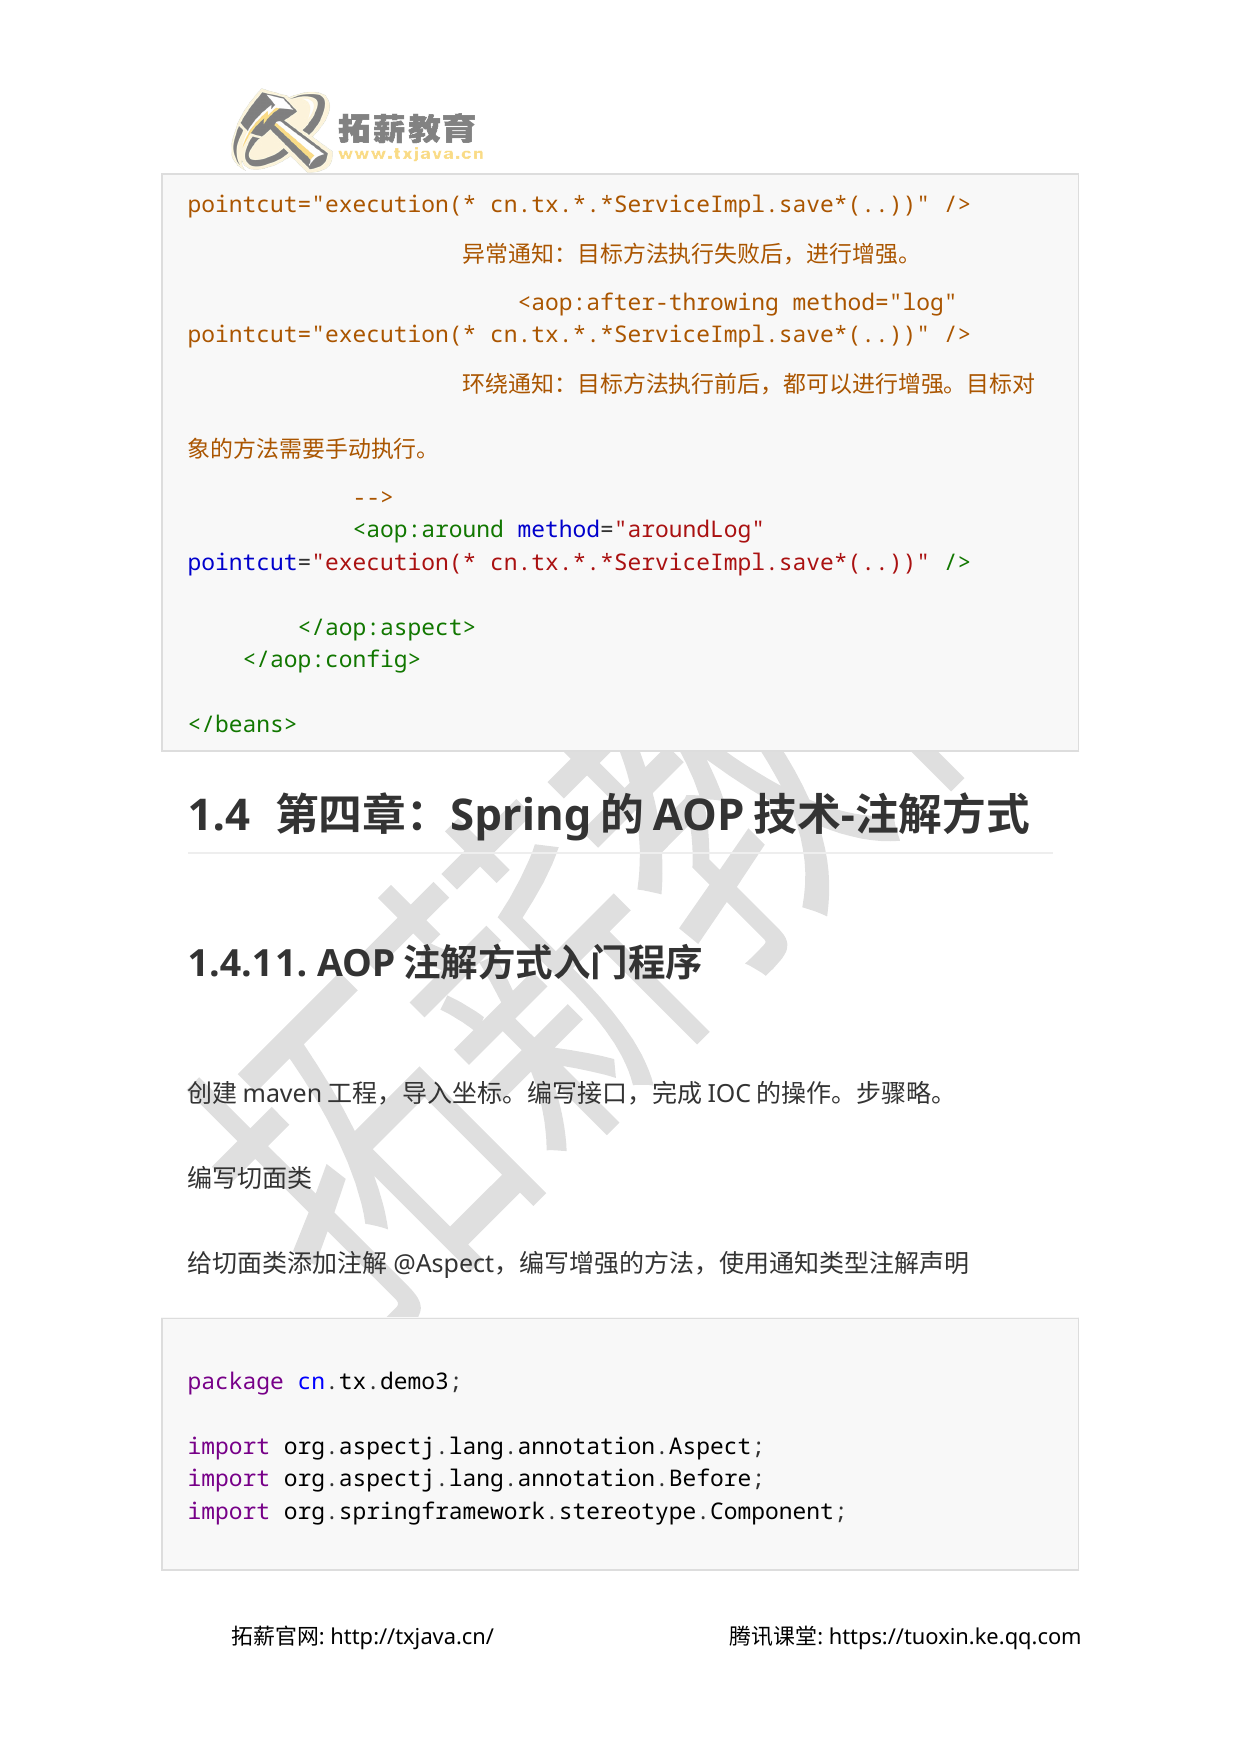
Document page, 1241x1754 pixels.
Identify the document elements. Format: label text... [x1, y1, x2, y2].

text 创建maven工程，导入坐标。编写接口，完成IOC的操作。步骤略。 [187, 1481, 1053, 1546]
picture [231, 88, 483, 173]
subtitle 1. AOP注解方式入门程序 [187, 1350, 1053, 1415]
subtitle 第四章：Spring的AOP技术-注解方式 [187, 1201, 1053, 1276]
